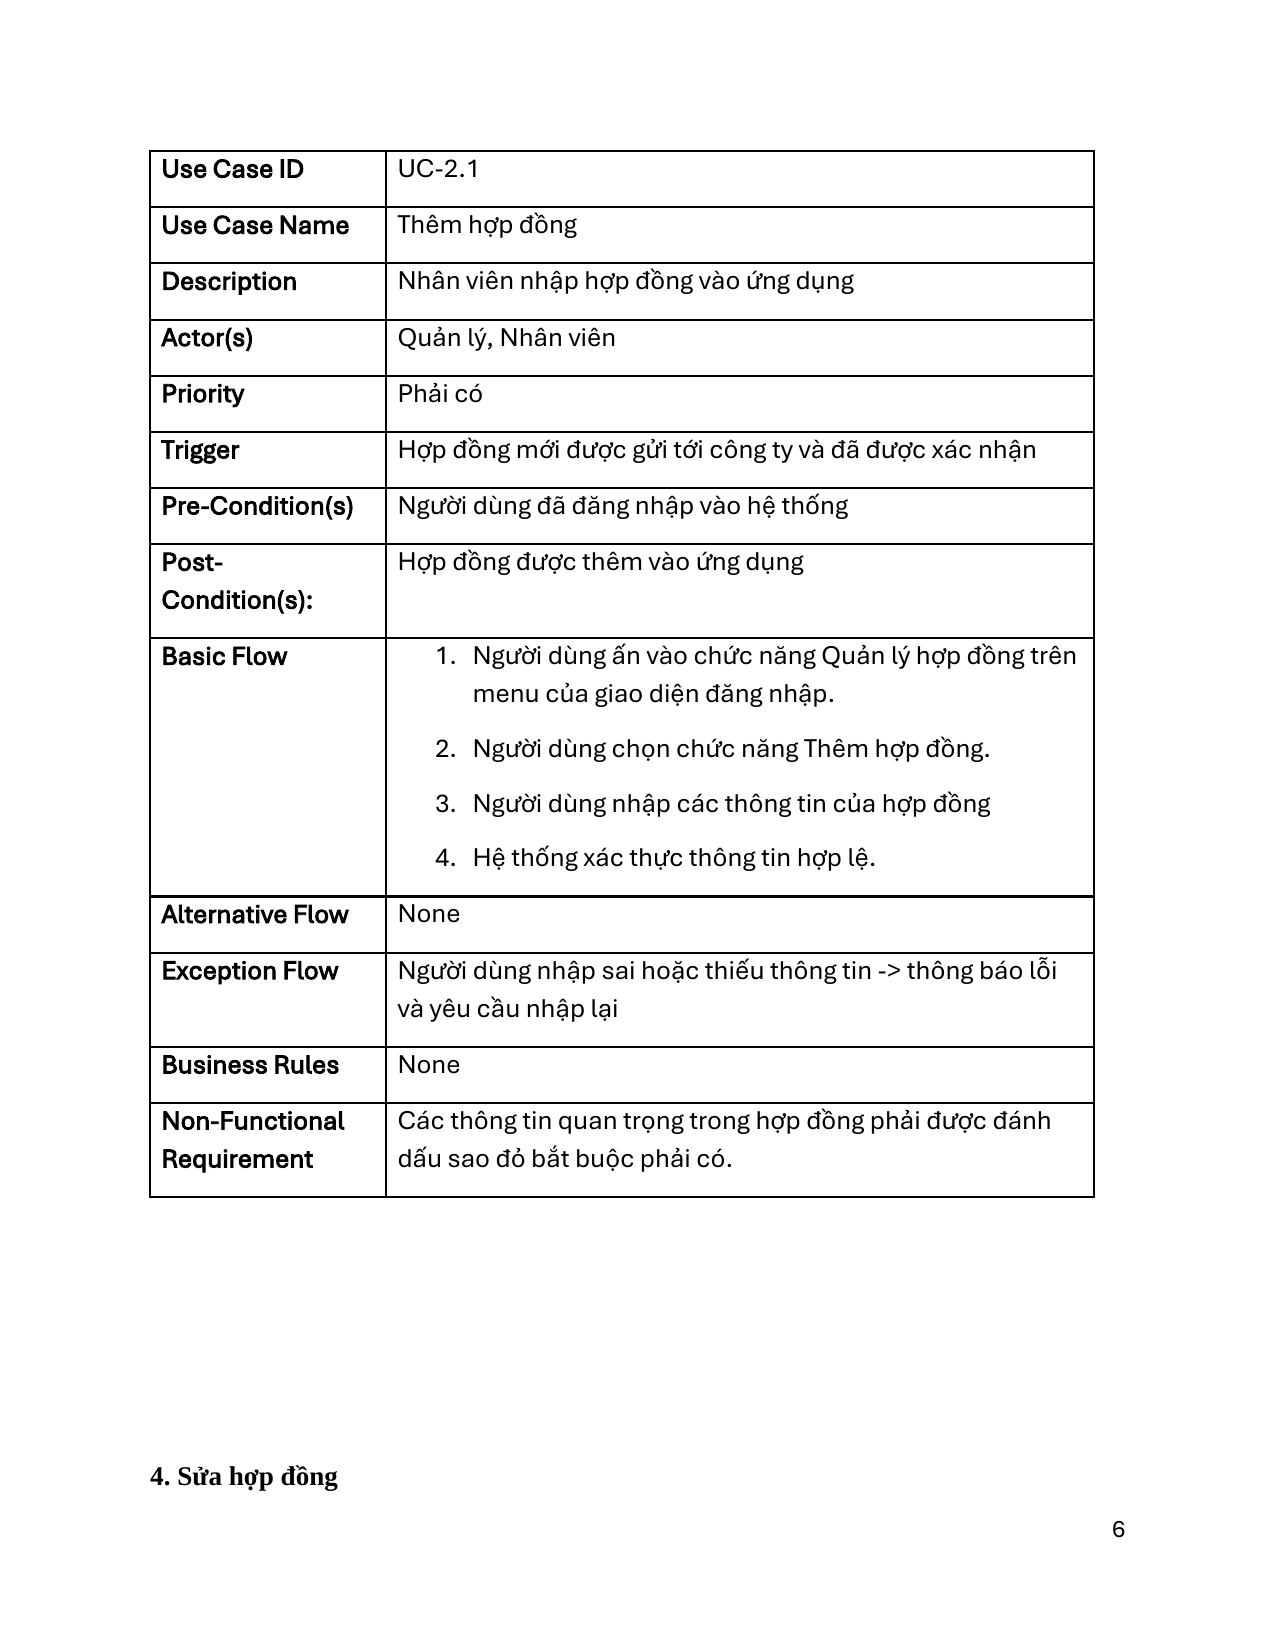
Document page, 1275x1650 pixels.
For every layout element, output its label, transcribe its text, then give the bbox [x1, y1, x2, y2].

table_cell Exception Flow [151, 954, 385, 1046]
table_cell Hợp đồng được thêm vào ứng dụng [387, 545, 1093, 637]
table_cell Priority [151, 377, 385, 431]
table_cell Trigger [151, 433, 385, 487]
table_cell Thêm hợp đồng [387, 208, 1093, 262]
text 4. Sửa hợp đồng [150, 1460, 1125, 1491]
table_cell Use Case Name [151, 208, 385, 262]
table_cell Description [151, 264, 385, 318]
table_cell None [387, 1048, 1093, 1102]
table_cell Người dùng ấn vào chức năng Quản lý hợp đồng trên menu của giao diện đăng nhập. Người dùng chọn chức năng Thêm hợp đồng. Người dùng nhập các thông tin của hợp đồng Hệ thống xác thực thông tin hợp lệ. [387, 639, 1093, 895]
table_cell Phải có [387, 377, 1093, 431]
table_header Use Case ID [151, 152, 385, 206]
table_cell Actor(s) [151, 321, 385, 374]
table_cell Business Rules [151, 1048, 385, 1102]
table_cell Non-Functional Requirement [151, 1104, 385, 1196]
table_cell Post-Condition(s): [151, 545, 385, 637]
table_cell Các thông tin quan trọng trong hợp đồng phải được đánh dấu sao đỏ bắt buộc phải có. [387, 1104, 1093, 1196]
table_cell Quản lý, Nhân viên [387, 321, 1093, 374]
table_cell Hợp đồng mới được gửi tới công ty và đã được xác nhận [387, 433, 1093, 487]
table_cell Người dùng đã đăng nhập vào hệ thống [387, 489, 1093, 543]
table_cell None [387, 898, 1093, 952]
table_header UC-2.1 [387, 152, 1093, 206]
table_cell Basic Flow [151, 639, 385, 895]
table_cell Pre-Condition(s) [151, 489, 385, 543]
table_cell Người dùng nhập sai hoặc thiếu thông tin -> thông báo lỗi và yêu cầu nhập lại [387, 954, 1093, 1046]
table_cell Alternative Flow [151, 898, 385, 952]
table_cell Nhân viên nhập hợp đồng vào ứng dụng [387, 264, 1093, 318]
